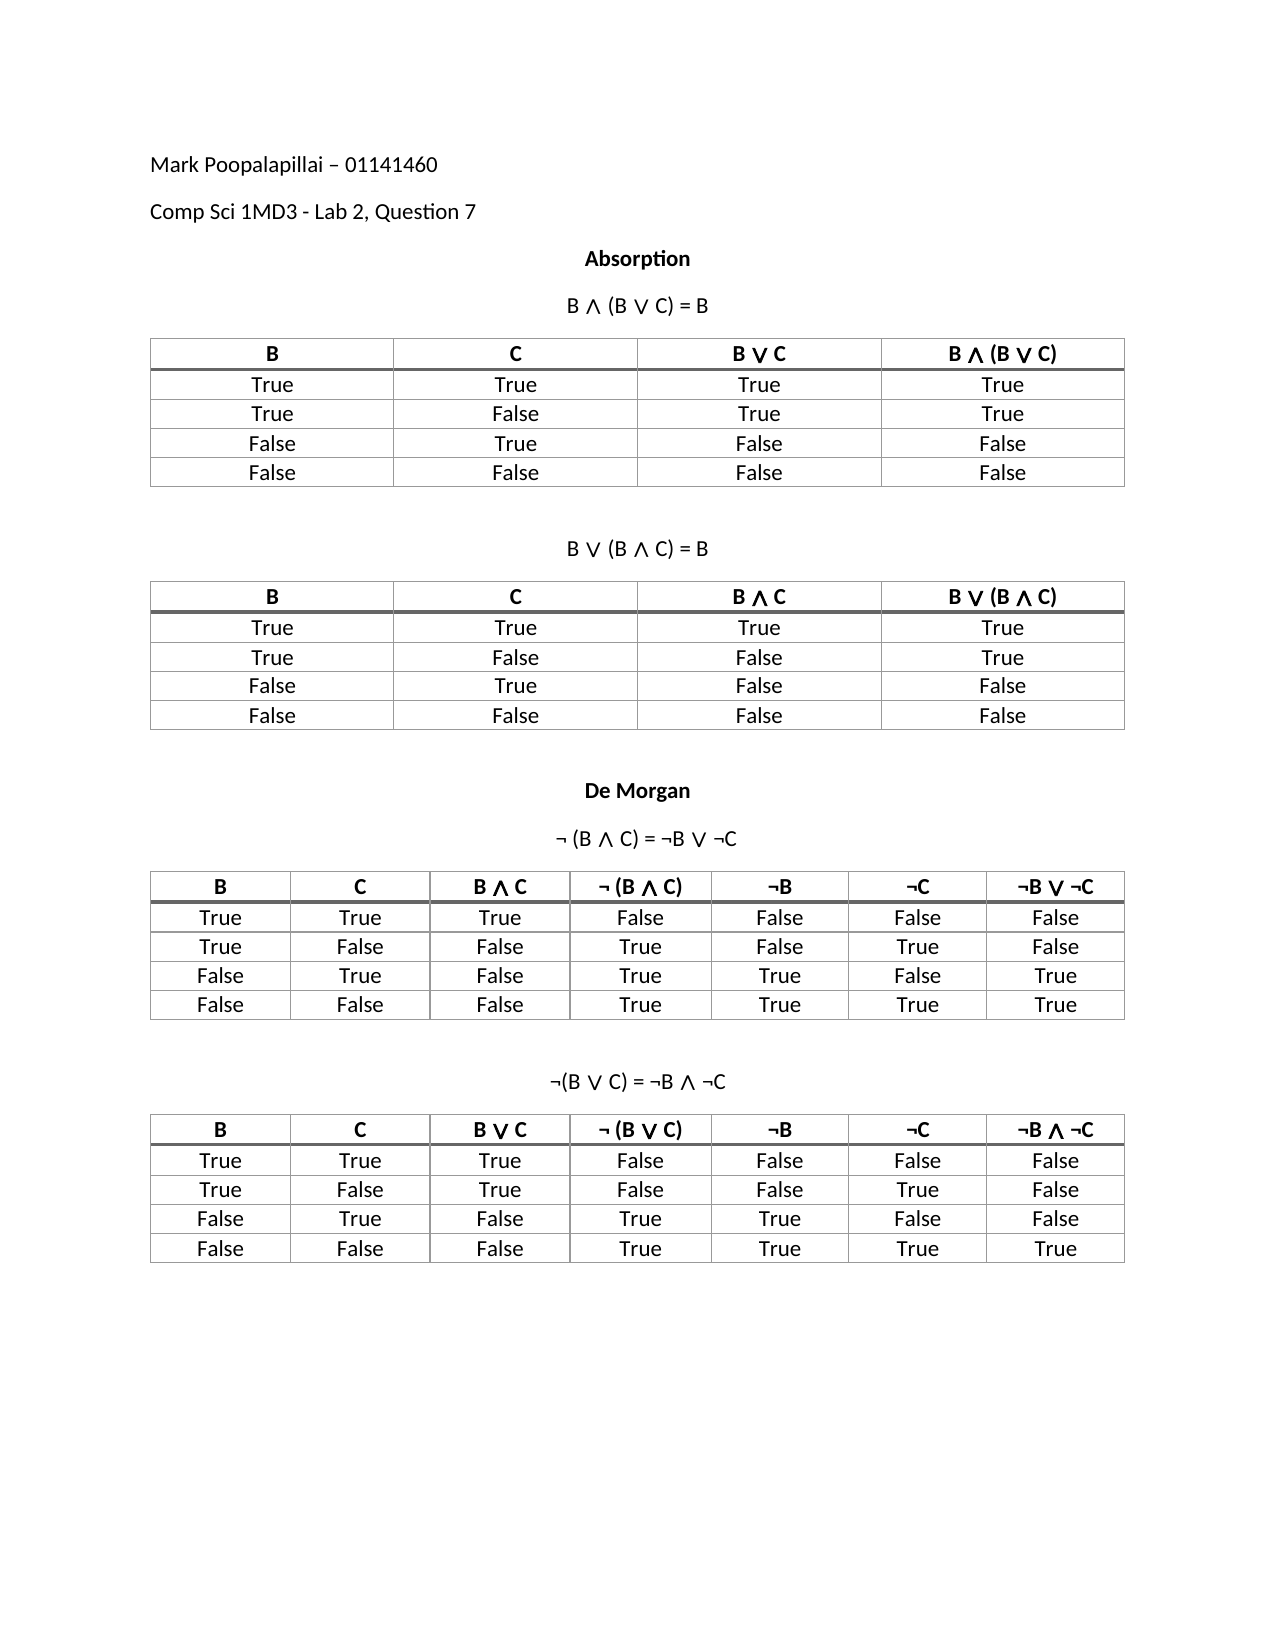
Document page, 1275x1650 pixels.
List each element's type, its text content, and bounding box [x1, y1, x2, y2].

table_cell False [712, 933, 848, 961]
table_cell False [151, 962, 290, 989]
table_cell True [987, 962, 1124, 989]
table_cell True [151, 400, 393, 428]
text ¬ (B ∧ C) = ¬B ∨ ¬C [150, 823, 1125, 852]
table_cell True [712, 962, 848, 989]
table_header B ∨ (B ∧ C) [882, 582, 1124, 610]
table_header B ∨ C [431, 1115, 569, 1143]
table_cell False [882, 429, 1124, 457]
table_cell True [712, 1234, 848, 1262]
table_cell True [638, 400, 881, 428]
table_cell True [849, 991, 986, 1019]
table_header C [291, 1115, 429, 1143]
table_header ¬B [712, 872, 848, 900]
table_cell False [638, 701, 881, 729]
table_cell True [151, 643, 393, 671]
table_cell False [712, 904, 848, 931]
table_cell False [987, 904, 1124, 931]
table_cell False [394, 643, 637, 671]
table_header B [151, 339, 393, 367]
table_cell True [849, 1176, 986, 1203]
table_header C [291, 872, 429, 900]
table_cell False [151, 1205, 290, 1233]
table_cell True [291, 904, 429, 931]
table_cell True [151, 614, 393, 642]
table_header ¬B [712, 1115, 848, 1143]
table_header B ∨ C [638, 339, 881, 367]
table_header C [394, 582, 637, 610]
table_cell False [712, 1176, 848, 1203]
table_cell True [151, 1176, 290, 1203]
table_cell True [431, 904, 569, 931]
table_cell False [151, 429, 393, 457]
table_cell True [151, 904, 290, 931]
table_cell True [151, 933, 290, 961]
table_cell False [394, 701, 637, 729]
table_cell False [431, 962, 569, 989]
table_cell False [151, 458, 393, 486]
table_cell False [849, 1205, 986, 1233]
table_cell True [882, 371, 1124, 398]
table_cell False [849, 962, 986, 989]
table_cell False [882, 458, 1124, 486]
table_cell False [151, 701, 393, 729]
table_cell True [431, 1176, 569, 1203]
table_cell True [151, 371, 393, 398]
table_cell False [987, 933, 1124, 961]
table_cell True [638, 614, 881, 642]
table_cell False [431, 991, 569, 1019]
table_cell True [571, 1205, 711, 1233]
table_cell True [849, 1234, 986, 1262]
table_cell True [571, 933, 711, 961]
table_cell True [291, 962, 429, 989]
table_cell False [571, 1146, 711, 1174]
table_cell False [638, 643, 881, 671]
table_cell False [394, 400, 637, 428]
table_header ¬C [849, 1115, 986, 1143]
table_cell True [849, 933, 986, 961]
table_cell False [638, 429, 881, 457]
table_cell False [882, 672, 1124, 700]
table_cell False [291, 933, 429, 961]
table_cell False [638, 458, 881, 486]
table_header ¬B ∨ ¬C [987, 872, 1124, 900]
table_cell False [571, 904, 711, 931]
table_cell True [571, 991, 711, 1019]
table_header C [394, 339, 637, 367]
table_cell False [571, 1176, 711, 1203]
table_cell False [431, 1205, 569, 1233]
table_cell True [882, 400, 1124, 428]
table_cell True [394, 429, 637, 457]
table_cell False [882, 701, 1124, 729]
table_cell True [394, 371, 637, 398]
table_cell False [431, 933, 569, 961]
text Comp Sci 1MD3 - Lab 2, Question 7 [150, 197, 1125, 225]
text De Morgan [150, 777, 1125, 805]
table_cell False [987, 1205, 1124, 1233]
table_cell True [291, 1205, 429, 1233]
table_header ¬ (B ∨ C) [571, 1115, 711, 1143]
text B ∧ (B ∨ C) = B [150, 291, 1125, 319]
table_header ¬C [849, 872, 986, 900]
table_cell False [151, 1234, 290, 1262]
table_cell False [394, 458, 637, 486]
table_cell False [987, 1146, 1124, 1174]
table_cell True [394, 672, 637, 700]
table_header ¬B ∧ ¬C [987, 1115, 1124, 1143]
table_cell True [571, 1234, 711, 1262]
table_header B [151, 872, 290, 900]
table_header B ∧ C [638, 582, 881, 610]
table_cell True [882, 614, 1124, 642]
table_header B [151, 1115, 290, 1143]
text B ∨ (B ∧ C) = B [150, 534, 1125, 562]
text Absorption [150, 244, 1125, 272]
table_cell False [431, 1234, 569, 1262]
table_cell False [638, 672, 881, 700]
table_cell True [882, 643, 1124, 671]
table_cell True [712, 1205, 848, 1233]
table_cell False [987, 1176, 1124, 1203]
table_cell False [712, 1146, 848, 1174]
table_cell False [291, 1176, 429, 1203]
table_cell True [987, 1234, 1124, 1262]
table_cell True [394, 614, 637, 642]
table_cell True [571, 962, 711, 989]
table_header B ∧ (B ∨ C) [882, 339, 1124, 367]
table_cell True [291, 1146, 429, 1174]
table_cell False [151, 672, 393, 700]
table_cell True [712, 991, 848, 1019]
table_cell True [987, 991, 1124, 1019]
table_header ¬ (B ∧ C) [571, 872, 711, 900]
table_cell False [849, 904, 986, 931]
table_cell False [291, 991, 429, 1019]
table_cell False [849, 1146, 986, 1174]
table_header B ∧ C [431, 872, 569, 900]
table_header B [151, 582, 393, 610]
table_cell False [291, 1234, 429, 1262]
table_cell True [638, 371, 881, 398]
table_cell True [431, 1146, 569, 1174]
text Mark Poopalapillai – 01141460 [150, 150, 1125, 178]
text ¬(B ∨ C) = ¬B ∧ ¬C [150, 1067, 1125, 1095]
table_cell False [151, 991, 290, 1019]
table_cell True [151, 1146, 290, 1174]
